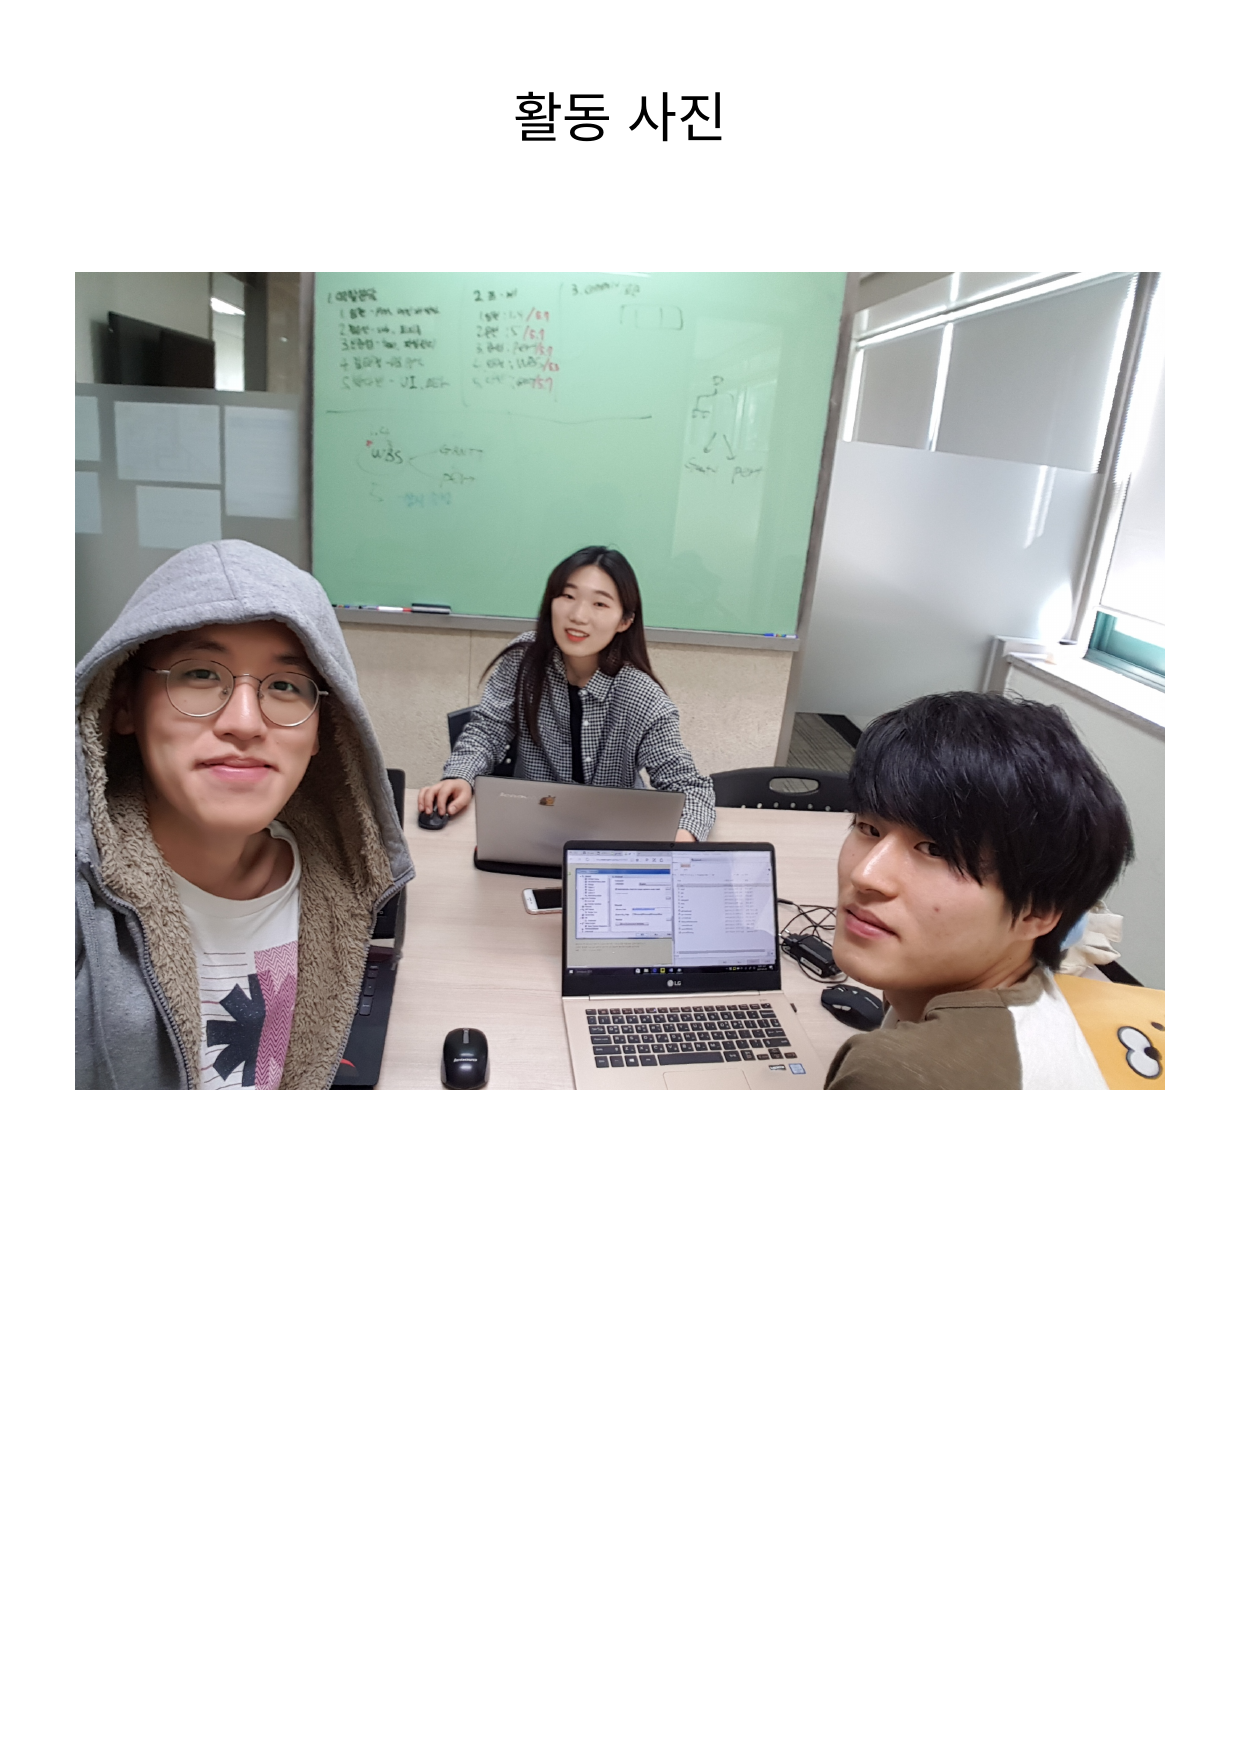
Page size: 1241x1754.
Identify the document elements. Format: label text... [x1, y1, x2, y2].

text 활동 사진 [75, 75, 1165, 153]
picture [75, 272, 1165, 1090]
